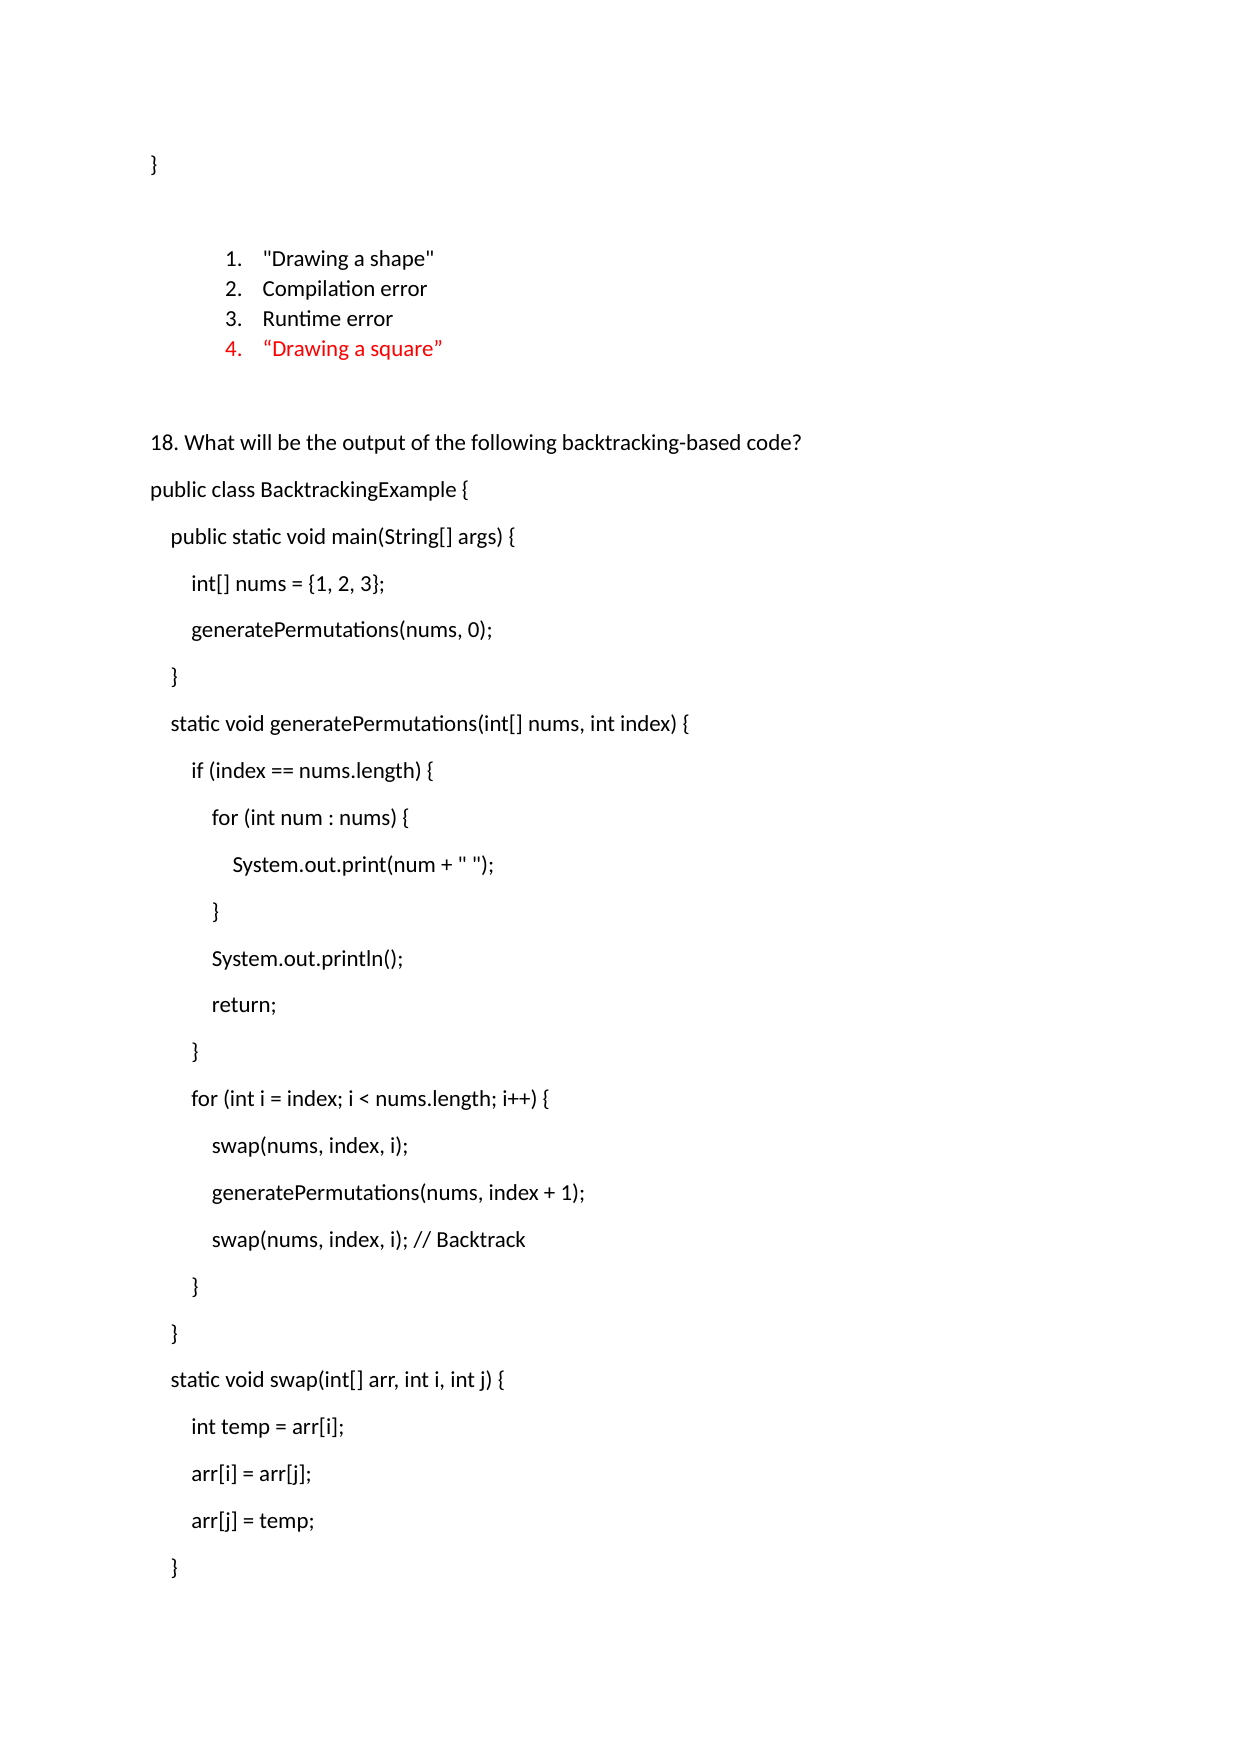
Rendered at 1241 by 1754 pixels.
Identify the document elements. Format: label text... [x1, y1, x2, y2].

text swap(nums, index, i); // Backtrack [150, 1225, 1090, 1253]
text } [150, 662, 1090, 691]
text 18. What will be the output of the following backtracking-based code? [150, 428, 1090, 456]
text public class BacktrackingExample { [150, 475, 1090, 503]
text System.out.print(num + " "); [150, 850, 1090, 878]
text int temp = arr[i]; [150, 1412, 1090, 1441]
text return; [150, 991, 1090, 1019]
list Runtime error [225, 304, 1090, 332]
list "Drawing a shape" [225, 244, 1090, 272]
text } [150, 1553, 1090, 1581]
text static void generatePermutations(int[] nums, int index) { [150, 709, 1090, 737]
text for (int num : nums) { [150, 803, 1090, 831]
list “Drawing a square” [225, 334, 1090, 362]
text static void swap(int[] arr, int i, int j) { [150, 1366, 1090, 1394]
text System.out.println(); [150, 944, 1090, 972]
text int[] nums = {1, 2, 3}; [150, 569, 1090, 597]
text } [150, 1272, 1090, 1300]
text generatePermutations(nums, index + 1); [150, 1178, 1090, 1206]
text } [150, 897, 1090, 925]
text arr[j] = temp; [150, 1506, 1090, 1534]
text if (index == nums.length) { [150, 756, 1090, 784]
text public static void main(String[] args) { [150, 522, 1090, 550]
text } [150, 1319, 1090, 1347]
text } [150, 150, 1090, 178]
text swap(nums, index, i); [150, 1131, 1090, 1159]
text } [150, 1037, 1090, 1066]
text generatePermutations(nums, 0); [150, 616, 1090, 644]
text for (int i = index; i < nums.length; i++) { [150, 1084, 1090, 1112]
text arr[i] = arr[j]; [150, 1459, 1090, 1487]
list Compilation error [225, 274, 1090, 302]
